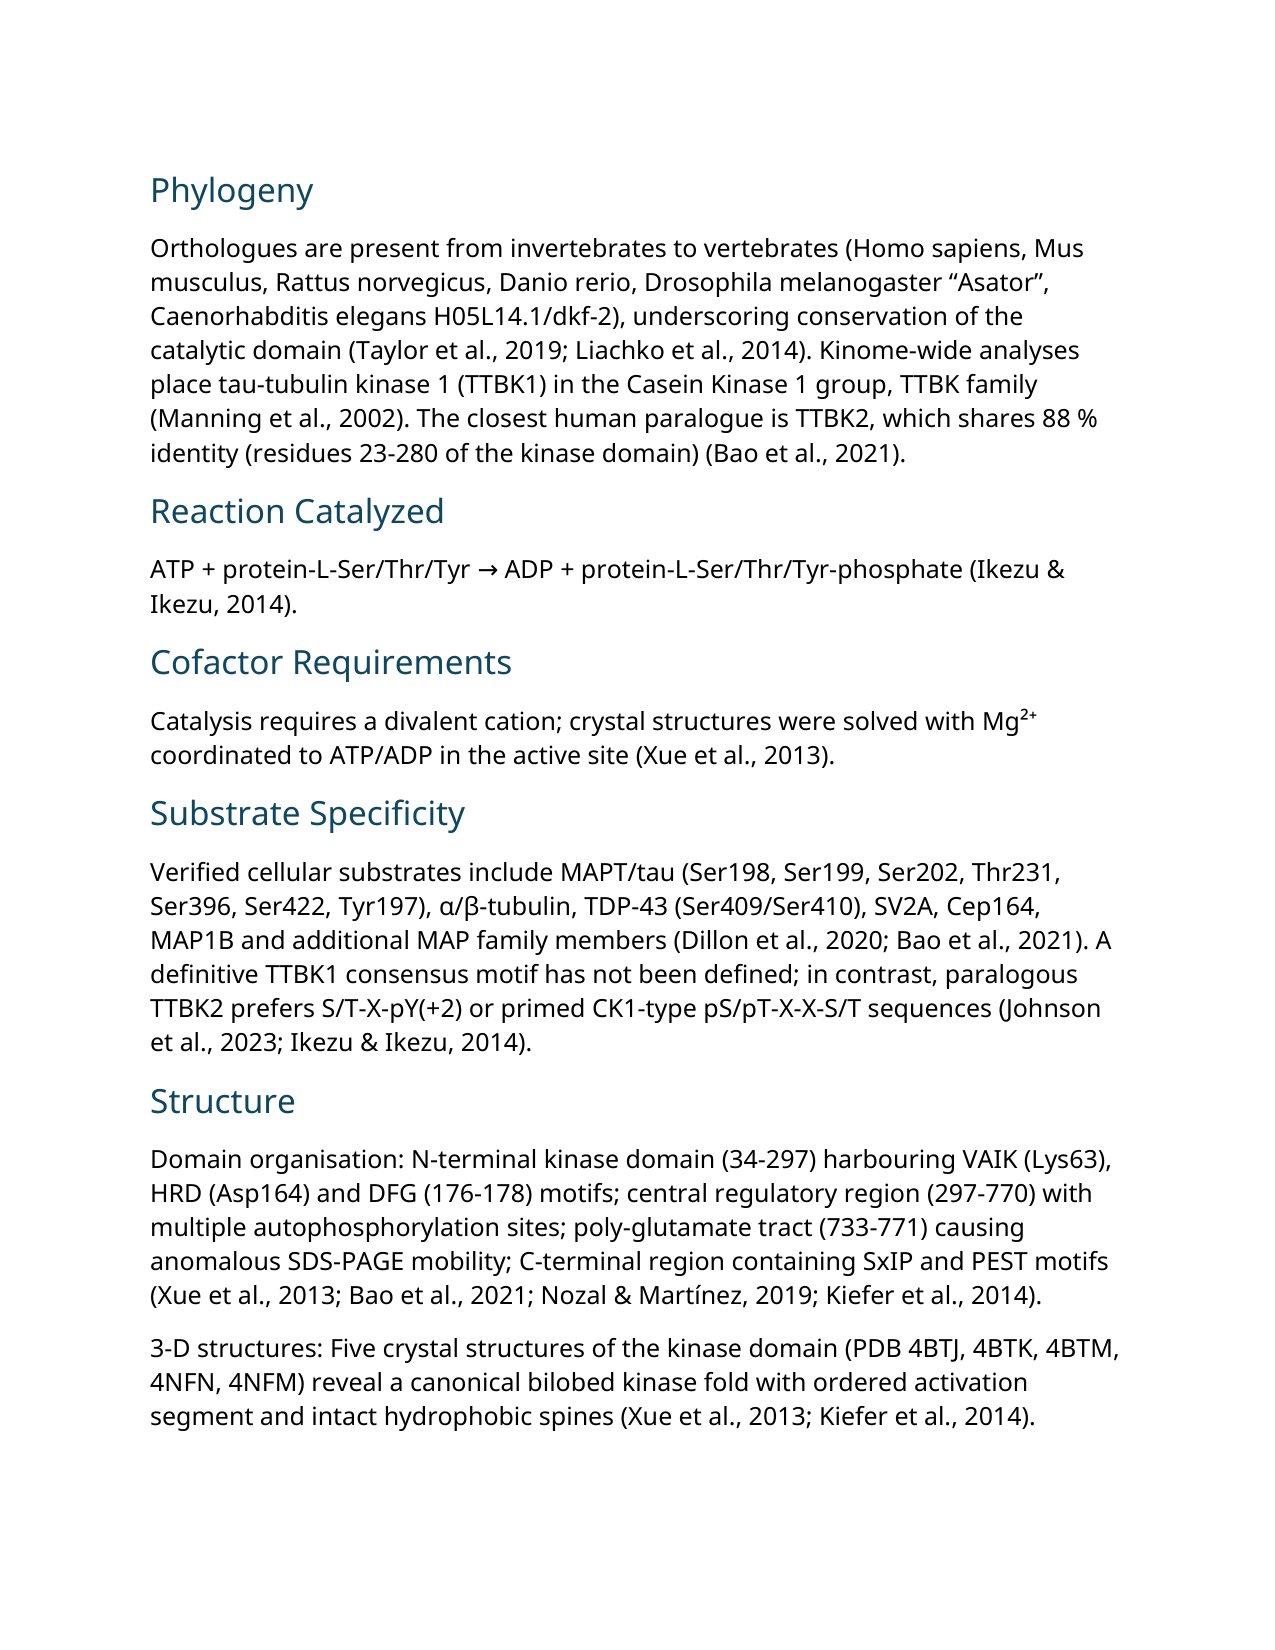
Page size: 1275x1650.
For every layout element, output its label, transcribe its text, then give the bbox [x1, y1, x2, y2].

subtitle Structure [150, 1077, 1125, 1123]
subtitle Substrate Specificity [150, 790, 1125, 836]
text Catalysis requires a divalent cation; crystal structures were solved with Mg²⁺ coordinated to ATP/ADP in the active site (Xue et al., 2013). [150, 703, 1125, 771]
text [150, 1331, 1125, 1433]
text Orthologues are present from invertebrates to vertebrates (Homo sapiens, Mus musculus, Rattus norvegicus, Danio rerio, Drosophila melanogaster “Asator”, Caenorhabditis elegans H05L14.1/dkf-2), underscoring conservation of the catalytic domain (Taylor et al., 2019; Liachko et al., 2014). Kinome‐wide analyses place tau-tubulin kinase 1 (TTBK1) in the Casein Kinase 1 group, TTBK family (Manning et al., 2002). The closest human paralogue is TTBK2, which shares 88 % identity (residues 23-280 of the kinase domain) (Bao et al., 2021). [150, 231, 1125, 469]
text ATP + protein-L-Ser/Thr/Tyr → ADP + protein-L-Ser/Thr/Tyr-phosphate (Ikezu & Ikezu, 2014). [150, 552, 1125, 620]
subtitle Reaction Catalyzed [150, 488, 1125, 533]
text Verified cellular substrates include MAPT/tau (Ser198, Ser199, Ser202, Thr231, Ser396, Ser422, Tyr197), α/β-tubulin, TDP-43 (Ser409/Ser410), SV2A, Cep164, MAP1B and additional MAP family members (Dillon et al., 2020; Bao et al., 2021). A definitive TTBK1 consensus motif has not been defined; in contrast, paralogous TTBK2 prefers S/T-X-pY(+2) or primed CK1-type pS/pT-X-X-S/T sequences (Johnson et al., 2023; Ikezu & Ikezu, 2014). [150, 854, 1125, 1059]
subtitle Phylogeny [150, 167, 1125, 212]
text Domain organisation: N-terminal kinase domain (34-297) harbouring VAIK (Lys63), HRD (Asp164) and DFG (176-178) motifs; central regulatory region (297-770) with multiple autophosphorylation sites; poly-glutamate tract (733-771) causing anomalous SDS-PAGE mobility; C-terminal region containing SxIP and PEST motifs (Xue et al., 2013; Bao et al., 2021; Nozal & Martínez, 2019; Kiefer et al., 2014). [150, 1142, 1125, 1312]
subtitle Cofactor Requirements [150, 639, 1125, 684]
